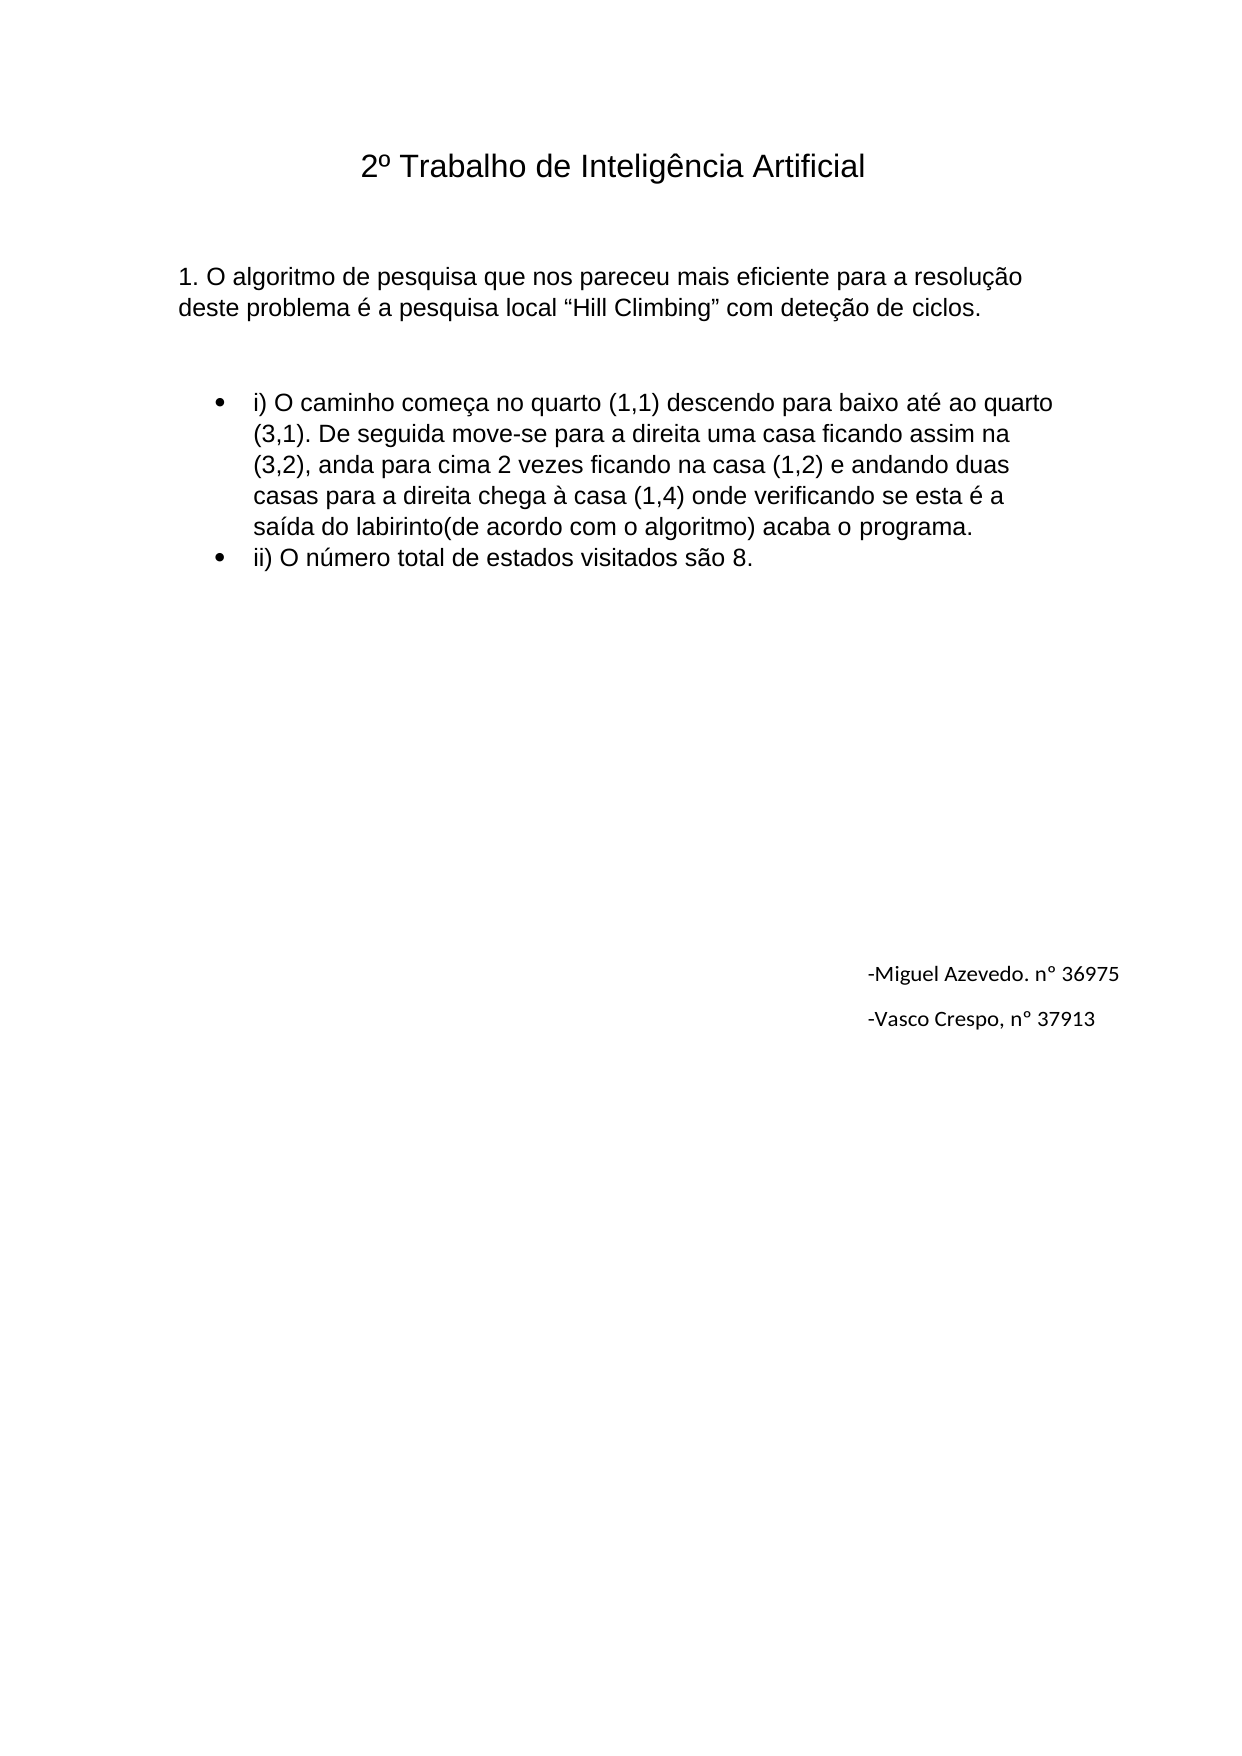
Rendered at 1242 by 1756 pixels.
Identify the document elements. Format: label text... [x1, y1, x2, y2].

list O algoritmo de pesquisa que nos pareceu mais eficiente para a resolução deste problema é a pesquisa local “Hill Climbing” com deteção de ciclos. [178, 262, 1024, 321]
title 2º Trabalho de Inteligência Artificial [360, 147, 1133, 184]
list i) O caminho começa no quarto (1,1) descendo para baixo até ao quarto (3,1). De seguida move-se para a direita uma casa ficando assim na (3,2), anda para cima 2 vezes ficando na casa (1,2) e andando duas casas para a direita chega à casa (1,4) onde verificando se esta é a saída do labirinto(de acordo com o algoritmo) acaba o programa. [216, 388, 1053, 541]
text -Miguel Azevedo. nº 36975 [868, 960, 1133, 987]
list ii) O número total de estados visitados são 8. [215, 543, 1133, 573]
text -Vasco Crespo, nº 37913 [868, 1005, 1133, 1032]
